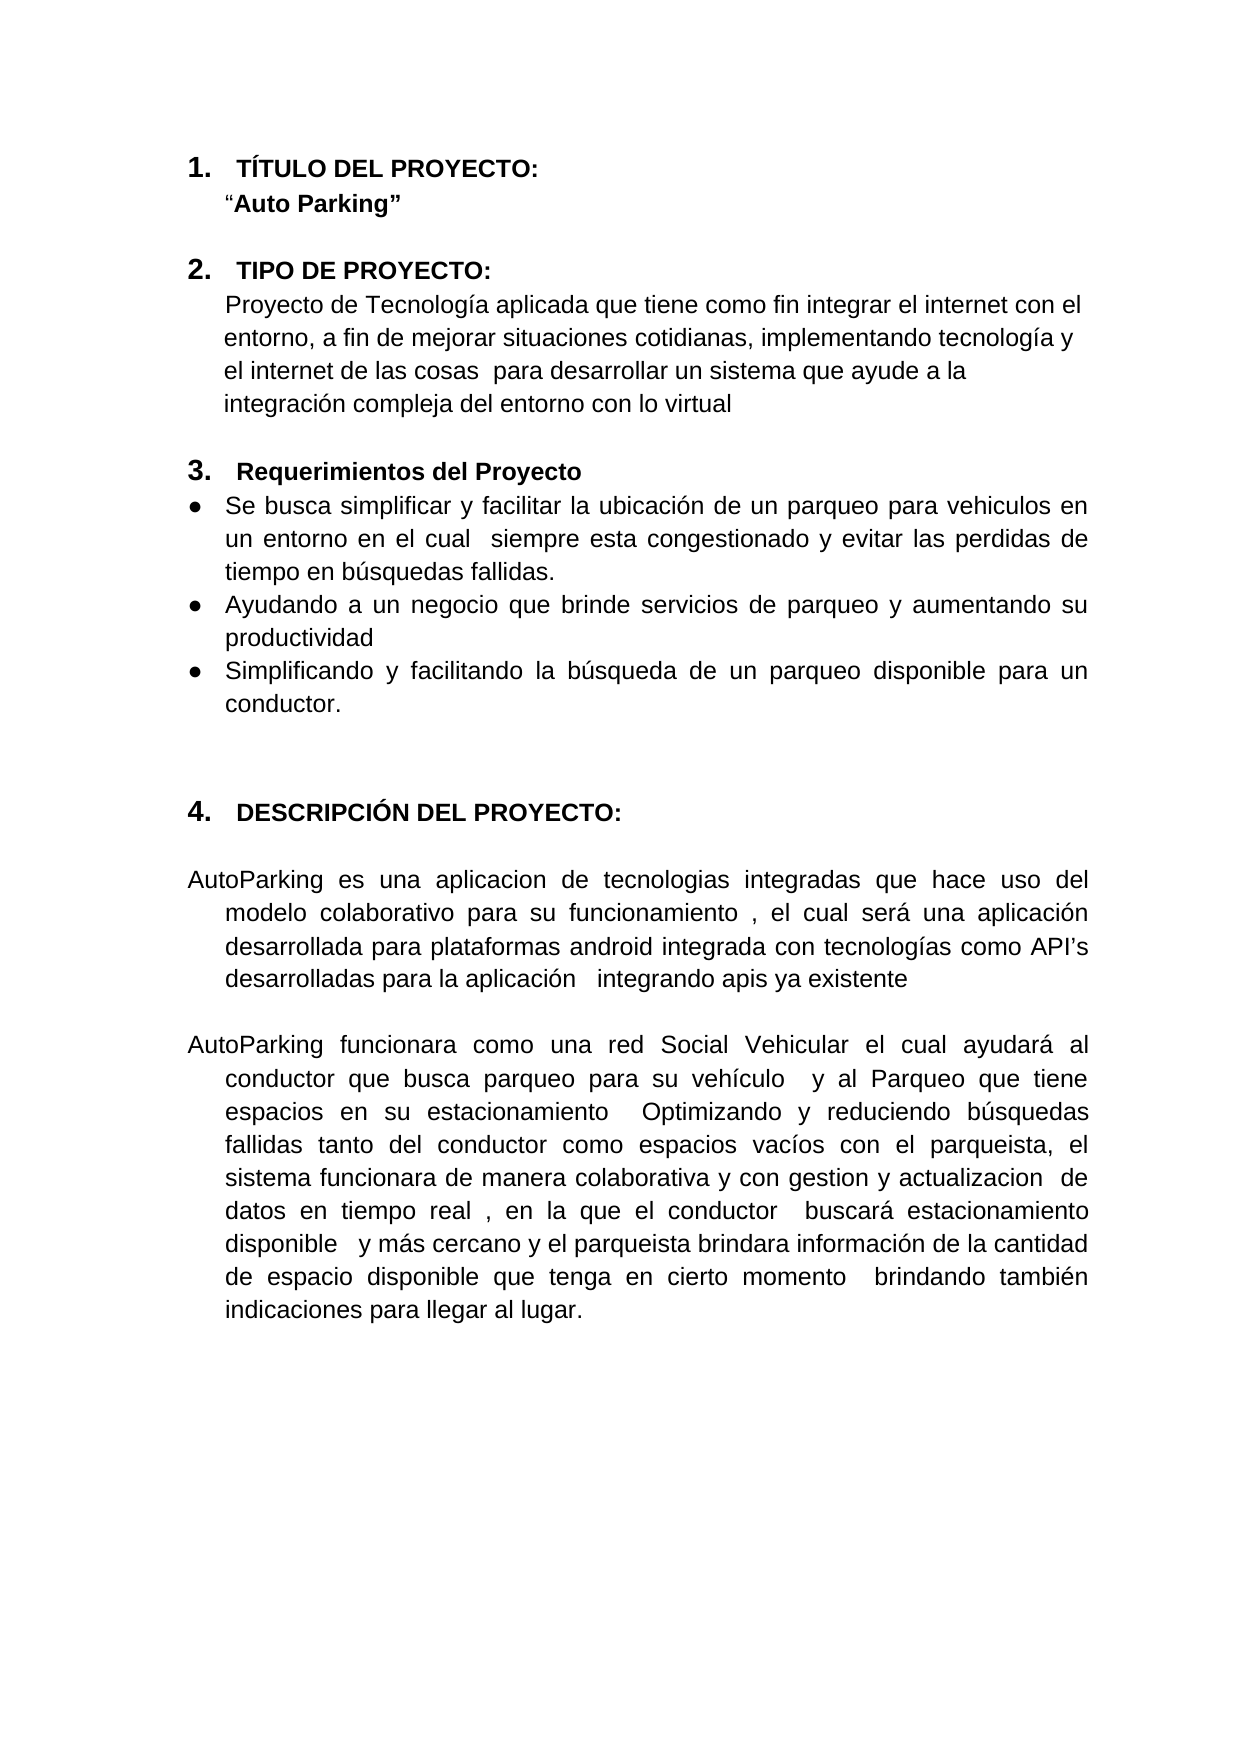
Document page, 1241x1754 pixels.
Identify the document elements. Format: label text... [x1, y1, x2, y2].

list Ayudando a un negocio que brinde servicios de parqueo y aumentando su productividad [187, 590, 1090, 652]
list Se busca simplificar y facilitar la ubicación de un parqueo para vehiculos en un entorno en el cual siempre esta congestionado y evitar las perdidas de tiempo en búsquedas fallidas. [187, 491, 1090, 586]
text AutoParking es una aplicacion de tecnologias integradas que hace uso del modelo colaborativo para su funcionamiento , el cual será una aplicación desarrollada para plataformas android integrada con tecnologías como API’s desarrolladas para la aplicación integrando apis ya existente [187, 865, 1090, 993]
text 2. TIPO DE PROYECTO: [187, 252, 1090, 285]
list Simplificando y facilitando la búsqueda de un parqueo disponible para un conductor. [187, 656, 1090, 718]
text 1. TÍTULO DEL PROYECTO: [187, 150, 1090, 183]
text 4. DESCRIPCIÓN DEL PROYECTO: [187, 794, 1090, 827]
text AutoParking funcionara como una red Social Vehicular el cual ayudará al conductor que busca parqueo para su vehículo y al Parqueo que tiene espacios en su estacionamiento Optimizando y reduciendo búsquedas fallidas tanto del conductor como espacios vacíos con el parqueista, el sistema funcionara de manera colaborativa y con gestion y actualizacion de datos en tiempo real , en la que el conductor buscará estacionamiento disponible y más cercano y el parqueista brindara información de la cantidad de espacio disponible que tenga en cierto momento brindando también indicaciones para llegar al lugar. [187, 1031, 1090, 1323]
text “Auto Parking” [150, 188, 1090, 217]
text Proyecto de Tecnología aplicada que tiene como fin integrar el internet con el entorno, a fin de mejorar situaciones cotidianas, implementando tecnología y el internet de las cosas para desarrollar un sistema que ayude a la integración compleja del entorno con lo virtual [224, 290, 1090, 418]
text 3. Requerimientos del Proyecto [187, 453, 1090, 486]
